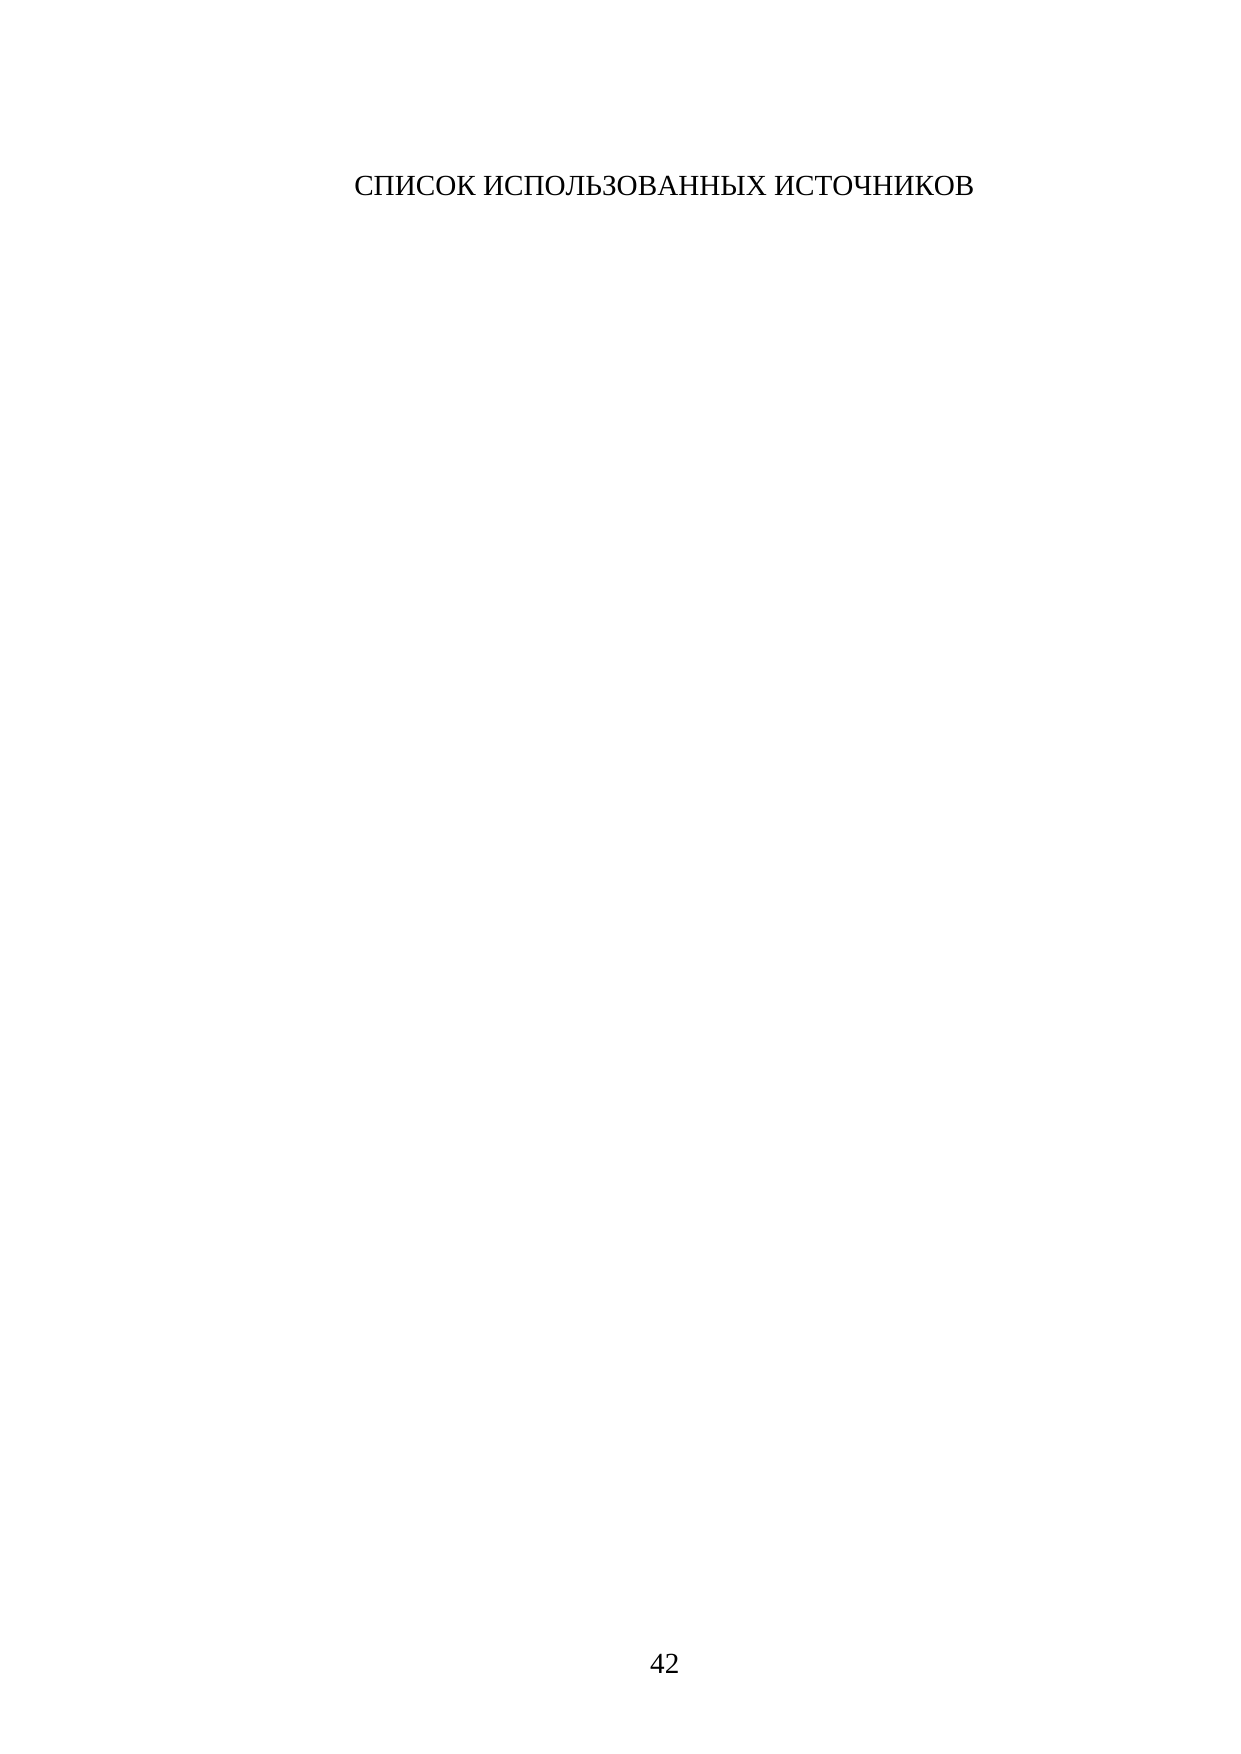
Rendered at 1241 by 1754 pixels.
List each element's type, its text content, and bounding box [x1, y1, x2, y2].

subtitle СПИСОК ИСПОЛЬЗОВАННЫХ ИСТОЧНИКОВ [177, 168, 1152, 202]
